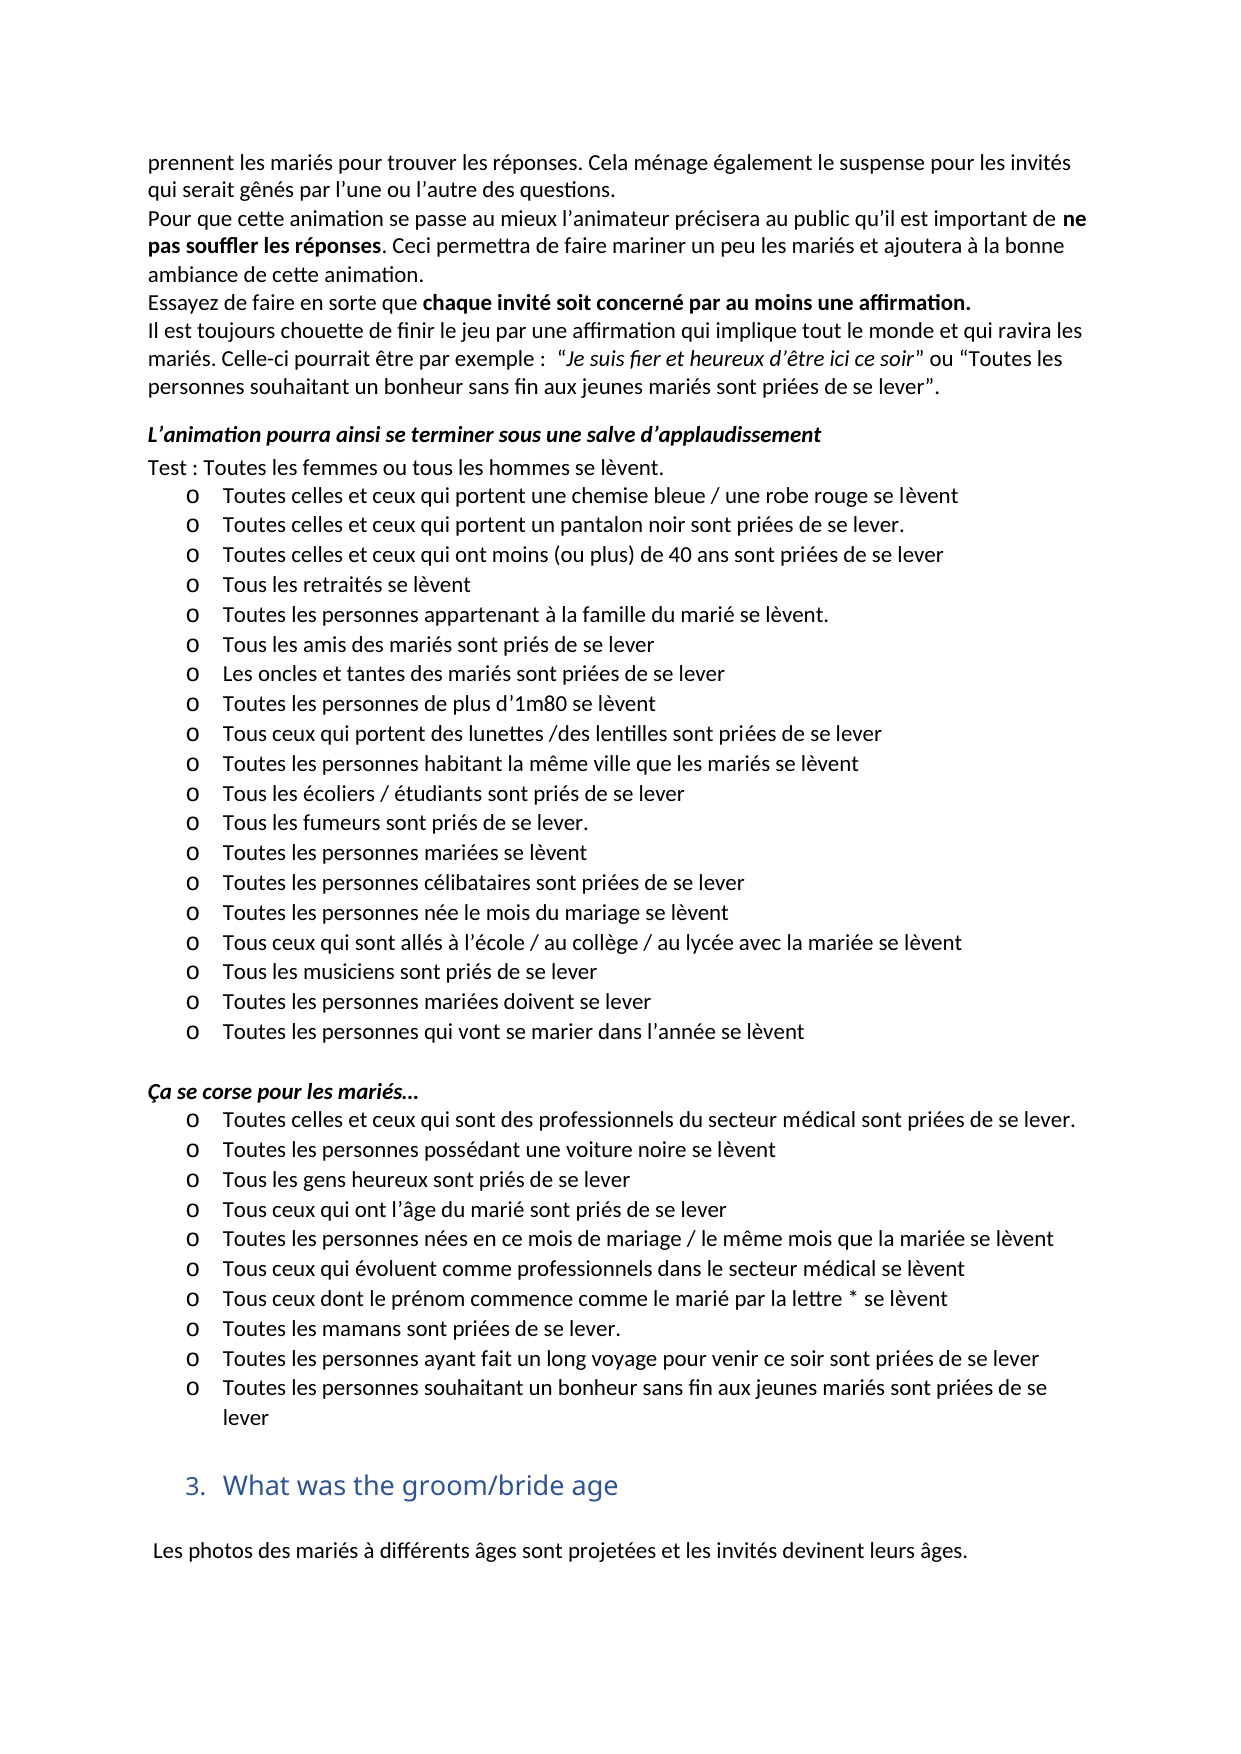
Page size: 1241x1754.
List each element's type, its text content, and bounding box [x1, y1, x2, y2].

list Toutes les personnes habitant la même ville que les mariés se lèvent [185, 749, 1093, 779]
list Toutes les personnes nées en ce mois de mariage / le même mois que la mariée se lèvent [185, 1224, 1093, 1254]
list Les oncles et tantes des mariés sont priées de se lever [185, 659, 1093, 689]
list Toutes les personnes de plus d’1m80 se lèvent [185, 689, 1093, 719]
list Tous les musiciens sont priés de se lever [185, 957, 1093, 987]
list Tous les gens heureux sont priés de se lever [185, 1165, 1093, 1195]
text Il est toujours chouette de finir le jeu par une affirmation qui implique tout le monde et qui ravira les mariés. Celle-ci pourrait être par exemple : “Je suis fier et heureux d’être ici ce soir” ou “Toutes les personnes souhaitant un bonheur sans fin aux jeunes mariés sont priées de se lever”. [148, 316, 1093, 400]
text Ça se corse pour les mariés… [148, 1077, 1093, 1105]
text Test : Toutes les femmes ou tous les hommes se lèvent. [148, 453, 1093, 481]
list Tous ceux qui évoluent comme professionnels dans le secteur médical se lèvent [185, 1254, 1093, 1284]
list Toutes celles et ceux qui portent un pantalon noir sont priées de se lever. [185, 511, 1093, 540]
list Toutes les personnes née le mois du mariage se lèvent [185, 898, 1093, 928]
list Tous les écoliers / étudiants sont priés de se lever [185, 779, 1093, 808]
list Tous ceux qui ont l’âge du marié sont priés de se lever [185, 1195, 1093, 1224]
text L’animation pourra ainsi se terminer sous une salve d’applaudissement [148, 421, 1093, 449]
text Pour que cette animation se passe au mieux l’animateur précisera au public qu’il est important de ne pas souffler les réponses. Ceci permettra de faire mariner un peu les mariés et ajoutera à la bonne ambiance de cette animation. [148, 204, 1093, 288]
list Toutes celles et ceux qui sont des professionnels du secteur médical sont priées de se lever. [185, 1105, 1093, 1135]
list Tous ceux dont le prénom commence comme le marié par la lettre * se lèvent [185, 1284, 1093, 1314]
list Toutes celles et ceux qui ont moins (ou plus) de 40 ans sont priées de se lever [185, 540, 1093, 570]
subtitle What was the groom/bride age [185, 1466, 1093, 1503]
list Tous ceux qui sont allés à l’école / au collège / au lycée avec la mariée se lèvent [185, 928, 1093, 957]
list Toutes les personnes mariées doivent se lever [185, 987, 1093, 1017]
list Tous les amis des mariés sont priés de se lever [185, 630, 1093, 659]
list Toutes les personnes ayant fait un long voyage pour venir ce soir sont priées de se lever [185, 1344, 1093, 1373]
list Toutes les mamans sont priées de se lever. [185, 1314, 1093, 1344]
text Les photos des mariés à différents âges sont projetées et les invités devinent leurs âges. [148, 1536, 1093, 1564]
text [148, 148, 1093, 204]
list Toutes celles et ceux qui portent une chemise bleue / une robe rouge se lèvent [185, 481, 1093, 511]
list Toutes les personnes qui vont se marier dans l’année se lèvent [185, 1017, 1093, 1047]
list Toutes les personnes mariées se lèvent [185, 838, 1093, 868]
list Toutes les personnes possédant une voiture noire se lèvent [185, 1135, 1093, 1165]
list Tous les retraités se lèvent [185, 570, 1093, 600]
list Toutes les personnes célibataires sont priées de se lever [185, 868, 1093, 898]
list Tous ceux qui portent des lunettes /des lentilles sont priées de se lever [185, 719, 1093, 749]
text Essayez de faire en sorte que chaque invité soit concerné par au moins une affirmation. [148, 288, 1093, 316]
list Toutes les personnes souhaitant un bonheur sans fin aux jeunes mariés sont priées de se lever [185, 1373, 1093, 1431]
list Tous les fumeurs sont priés de se lever. [185, 808, 1093, 838]
list Toutes les personnes appartenant à la famille du marié se lèvent. [185, 600, 1093, 630]
